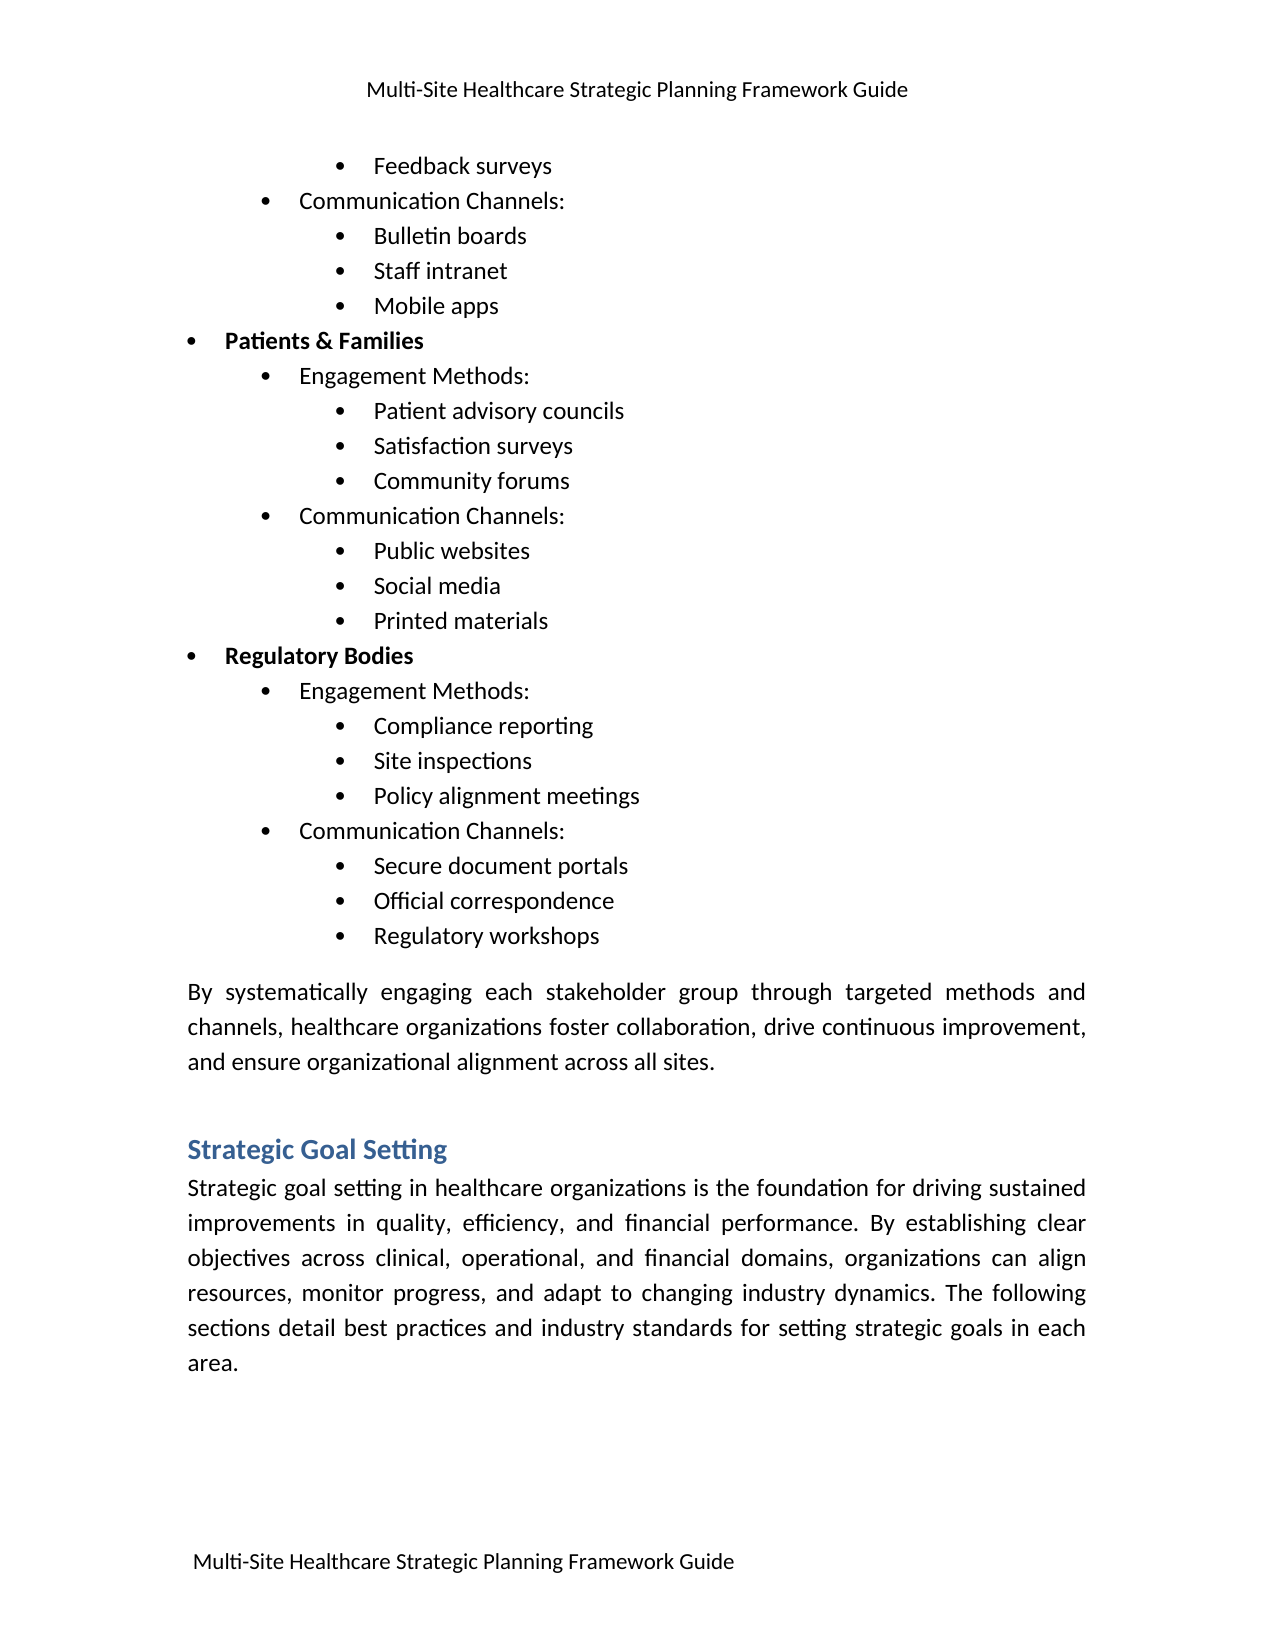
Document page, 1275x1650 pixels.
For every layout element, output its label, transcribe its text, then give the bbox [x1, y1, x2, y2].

list Regulatory Bodies [187, 640, 1087, 671]
list Engagement Methods: [262, 360, 1087, 391]
list Engagement Methods: [262, 675, 1087, 706]
text Strategic goal setting in healthcare organizations is the foundation for driving sustained improvements in quality, efficiency, and financial performance. By establishing clear objectives across clinical, operational, and financial domains, organizations can align resources, monitor progress, and adapt to changing industry dynamics. The following sections detail best practices and industry standards for setting strategic goals in each area. [187, 1172, 1087, 1377]
list Communication Channels: [262, 815, 1087, 846]
list Patient advisory councils [336, 395, 1087, 426]
list Staff intranet [336, 255, 1087, 286]
list Official correspondence [336, 885, 1087, 916]
list Communication Channels: [262, 500, 1087, 531]
list Secure document portals [336, 850, 1087, 881]
list Bulletin boards [336, 220, 1087, 251]
list Policy alignment meetings [336, 780, 1087, 811]
list Regulatory workshops [336, 920, 1087, 951]
text By systematically engaging each stakeholder group through targeted methods and channels, healthcare organizations foster collaboration, drive continuous improvement, and ensure organizational alignment across all sites. [187, 976, 1087, 1076]
list Community forums [336, 465, 1087, 496]
list Patients & Families [187, 325, 1087, 356]
list Social media [336, 570, 1087, 601]
list Mobile apps [336, 290, 1087, 321]
list Printed materials [336, 605, 1087, 636]
list Feedback surveys [336, 150, 1087, 181]
list Public websites [336, 535, 1087, 566]
list Communication Channels: [262, 185, 1087, 216]
list Satisfaction surveys [336, 430, 1087, 461]
list Site inspections [336, 745, 1087, 776]
list Compliance reporting [336, 710, 1087, 741]
subtitle Strategic Goal Setting [187, 1131, 1087, 1166]
